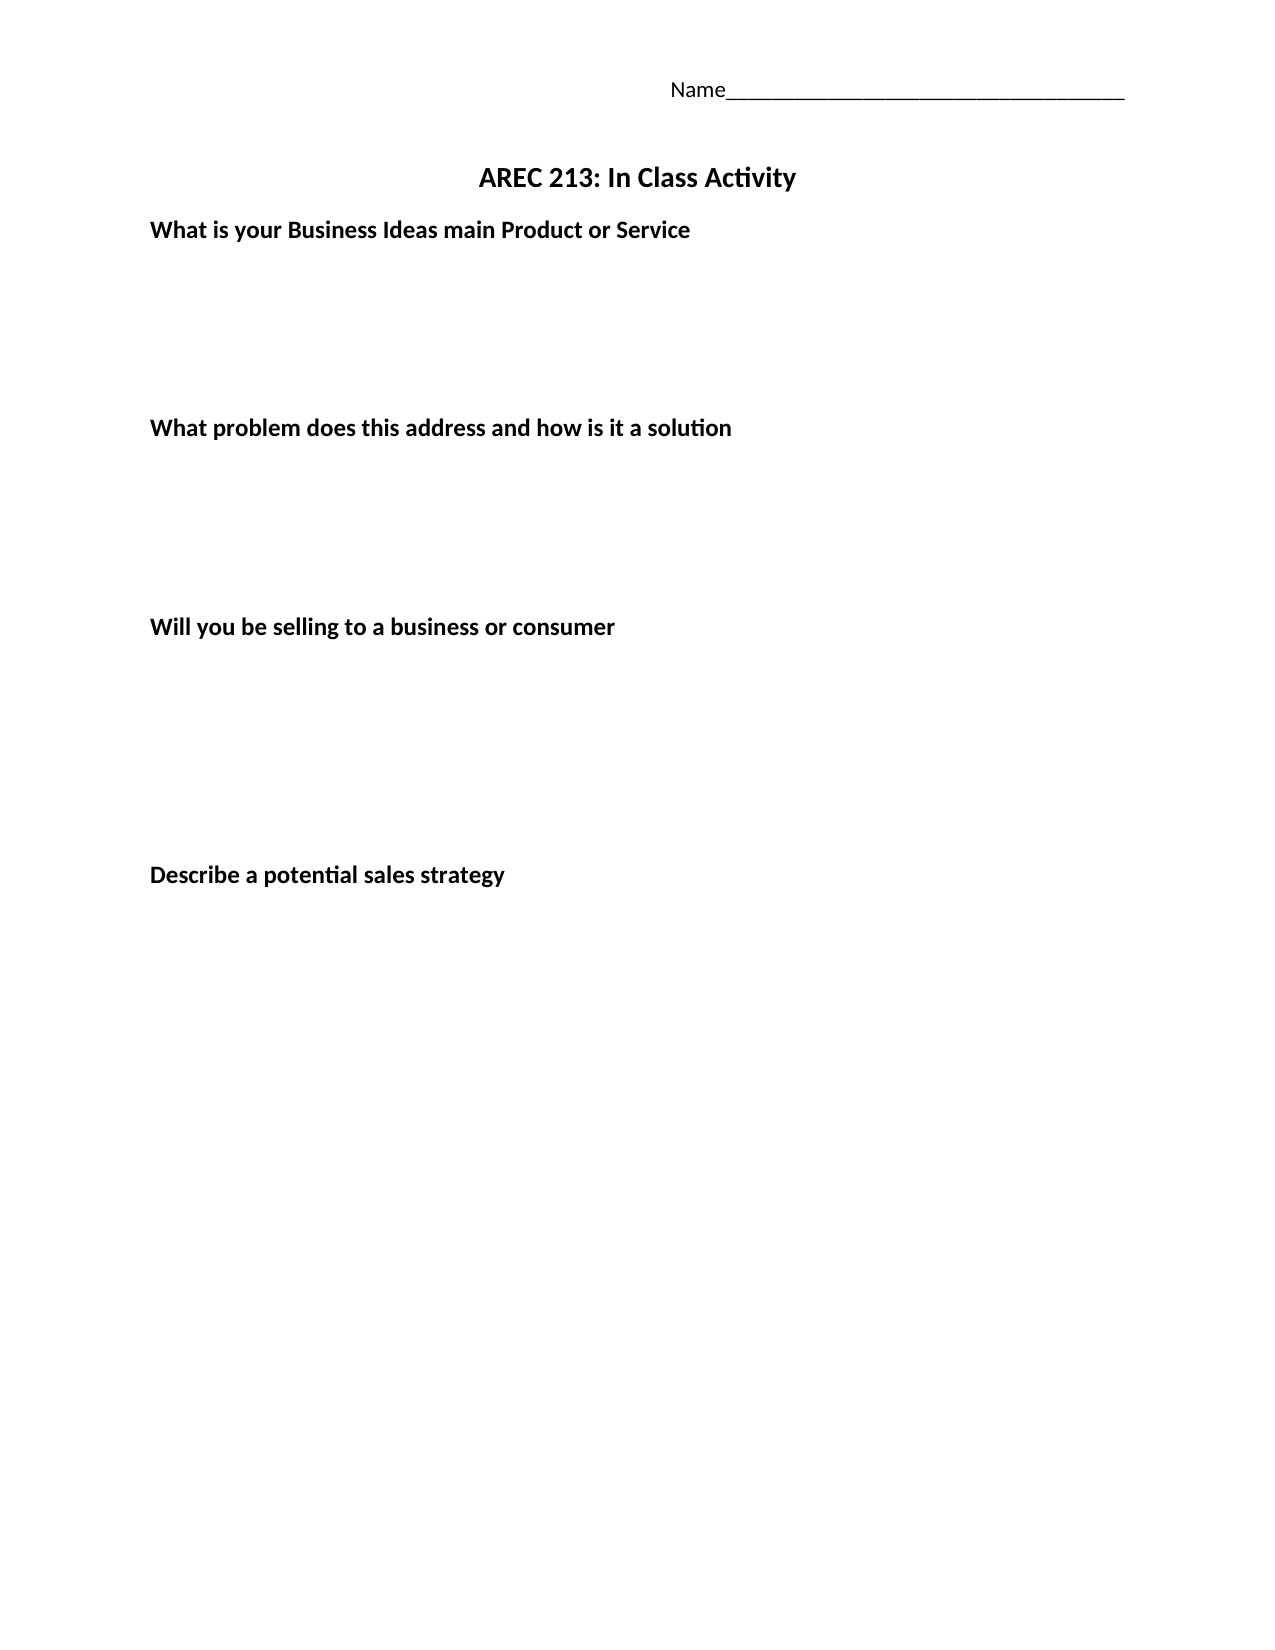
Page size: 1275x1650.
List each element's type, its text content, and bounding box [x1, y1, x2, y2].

text What is your Business Ideas main Product or Service [150, 214, 1125, 245]
text AREC 213: In Class Activity [150, 159, 1125, 195]
text What problem does this address and how is it a solution [150, 412, 1125, 443]
text Describe a potential sales strategy [150, 859, 1125, 889]
text Will you be selling to a business or consumer [150, 611, 1125, 641]
